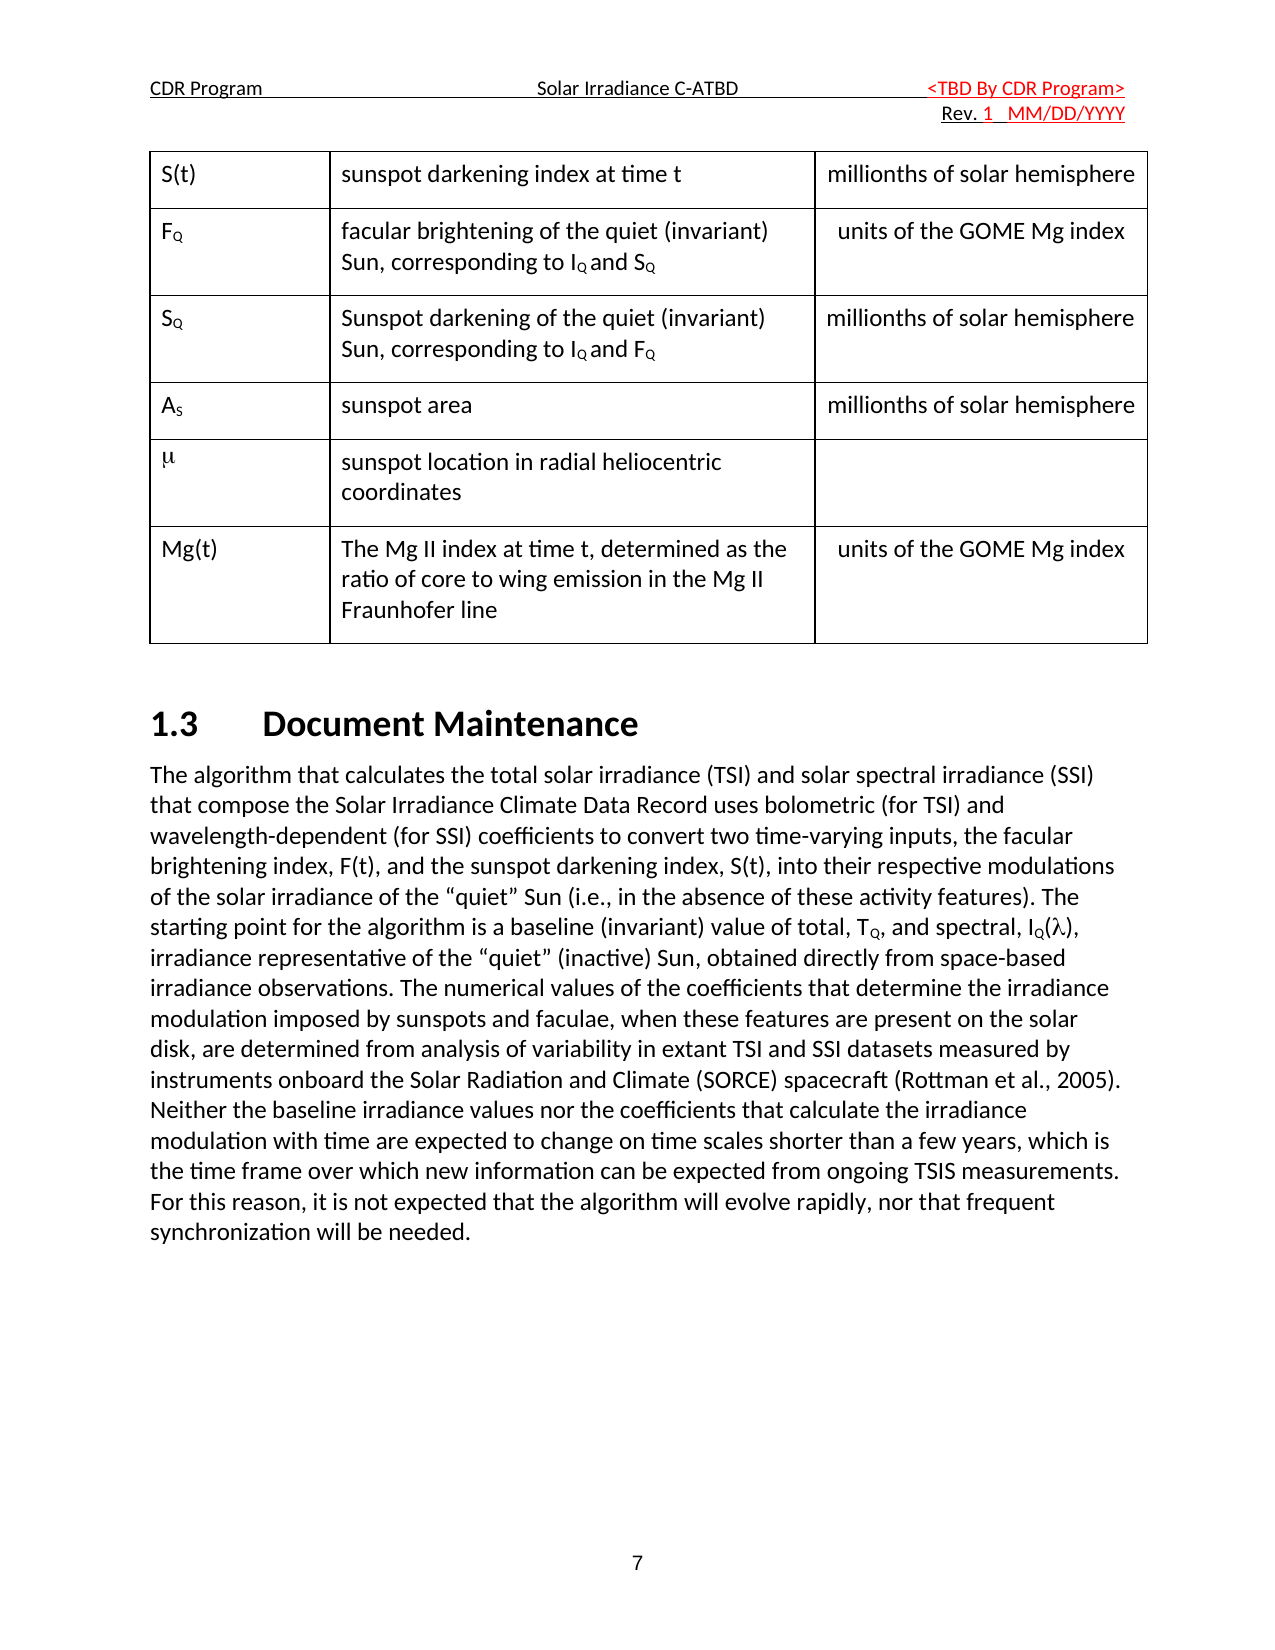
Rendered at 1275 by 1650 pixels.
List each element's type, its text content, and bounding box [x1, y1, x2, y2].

table_cell millionths of solar hemisphere [816, 296, 1147, 382]
subtitle Document Maintenance [150, 700, 1125, 746]
table_cell Sunspot darkening of the quiet (invariant) Sun, corresponding to IQ and FQ [331, 296, 814, 382]
table_cell [816, 440, 1147, 526]
table_cell SQ [151, 296, 329, 382]
table_cell [151, 440, 329, 526]
table_cell sunspot darkening index at time t [331, 152, 814, 208]
table_cell AS [151, 383, 329, 438]
table_cell facular brightening of the quiet (invariant) Sun, corresponding to IQ and SQ [331, 209, 814, 295]
table_cell S(t) [151, 152, 329, 208]
table_cell millionths of solar hemisphere [816, 383, 1147, 438]
table_cell millionths of solar hemisphere [816, 152, 1147, 208]
table_cell units of the GOME Mg index [816, 527, 1147, 643]
text The algorithm that calculates the total solar irradiance (TSI) and solar spectral irradiance (SSI) that compose the Solar Irradiance Climate Data Record uses bolometric (for TSI) and wavelength-dependent (for SSI) coefficients to convert two time-varying inputs, the facular brightening index, F(t), and the sunspot darkening index, S(t), into their respective modulations of the solar irradiance of the “quiet” Sun (i.e., in the absence of these activity features). The starting point for the algorithm is a baseline (invariant) value of total, TQ, and spectral, IQ(), irradiance representative of the “quiet” (inactive) Sun, obtained directly from space-based irradiance observations. The numerical values of the coefficients that determine the irradiance modulation imposed by sunspots and faculae, when these features are present on the solar disk, are determined from analysis of variability in extant TSI and SSI datasets measured by instruments onboard the Solar Radiation and Climate (SORCE) spacecraft (Rottman et al., 2005). Neither the baseline irradiance values nor the coefficients that calculate the irradiance modulation with time are expected to change on time scales shorter than a few years, which is the time frame over which new information can be expected from ongoing TSIS measurements. For this reason, it is not expected that the algorithm will evolve rapidly, nor that frequent synchronization will be needed. [150, 759, 1125, 1247]
table_cell Mg(t) [151, 527, 329, 643]
table_cell The Mg II index at time t, determined as the ratio of core to wing emission in the Mg II Fraunhofer line [331, 527, 814, 643]
table_cell FQ [151, 209, 329, 295]
table_cell sunspot area [331, 383, 814, 438]
table_cell units of the GOME Mg index [816, 209, 1147, 295]
table_cell sunspot location in radial heliocentric coordinates [331, 440, 814, 526]
